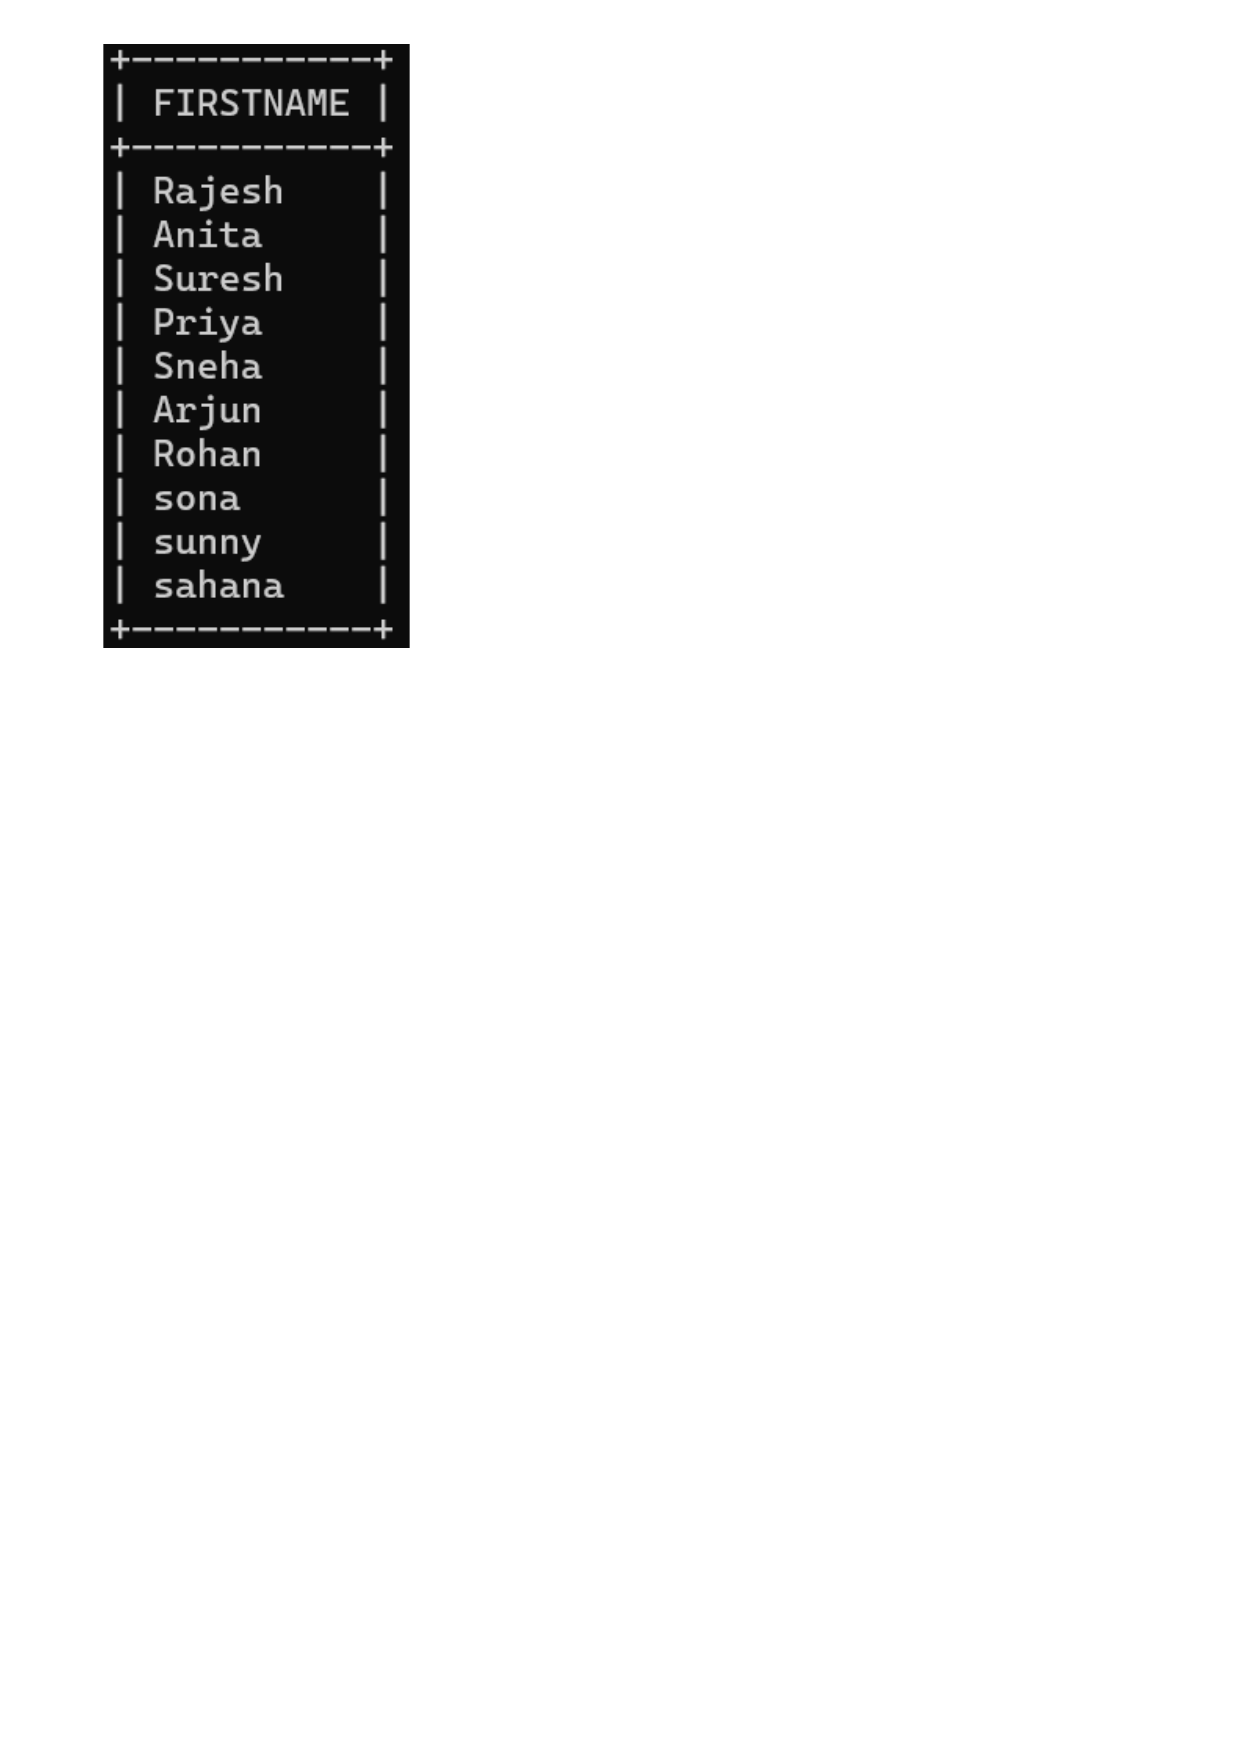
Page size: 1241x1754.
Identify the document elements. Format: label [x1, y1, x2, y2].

picture [103, 44, 410, 648]
